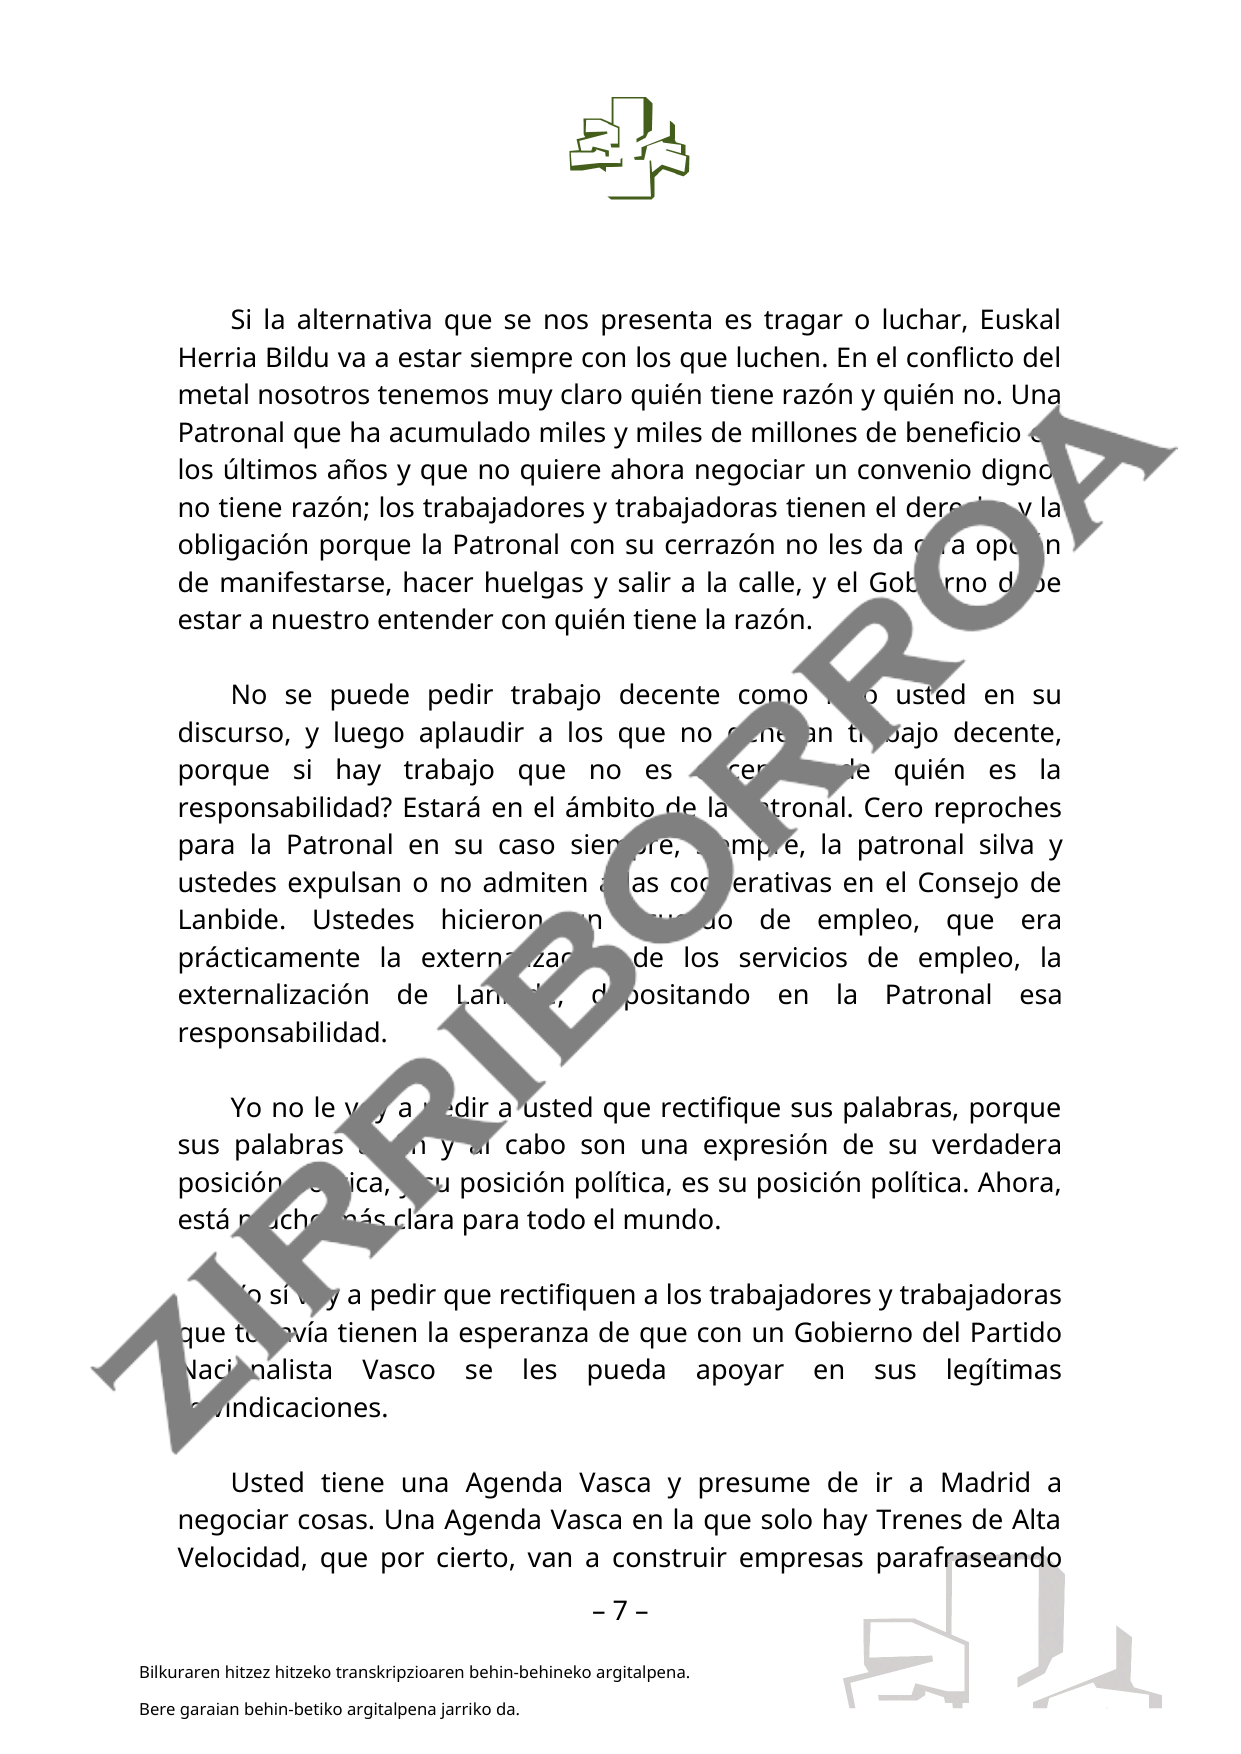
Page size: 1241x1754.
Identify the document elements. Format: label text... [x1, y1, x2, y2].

picture [797, 1491, 1169, 1710]
text No se puede pedir trabajo decente como hizo usted en su discurso, y luego aplaudir a los que no generan trabajo decente, porque si hay trabajo que no es decente, ¿de quién es la responsabilidad? Estará en el ámbito de la Patronal. Cero reproches para la Patronal en su caso siempre, siempre, la patronal silva y ustedes expulsan o no admiten a las cooperativas en el Consejo de Lanbide. Ustedes hicieron un acuerdo de empleo, que era prácticamente la externalización de los servicios de empleo, la externalización de Lanbide, depositando en la Patronal esa responsabilidad. [177, 675, 1063, 1050]
picture [540, 74, 718, 223]
text Yo no le voy a pedir a usted que rectifique sus palabras, porque sus palabras al fin y al cabo son una expresión de su verdadera posición política, y su posición política, es su posición política. Ahora, está mucho más clara para todo el mundo. [177, 1087, 1063, 1237]
text Yo sí voy a pedir que rectifiquen a los trabajadores y trabajadoras que todavía tienen la esperanza de que con un Gobierno del Partido Nacionalista Vasco se les pueda apoyar en sus legítimas reivindicaciones. [177, 1275, 1063, 1425]
text Si la alternativa que se nos presenta es tragar o luchar, Euskal Herria Bildu va a estar siempre con los que luchen. En el conflicto del metal nosotros tenemos muy claro quién tiene razón y quién no. Una Patronal que ha acumulado miles y miles de millones de beneficio en los últimos años y que no quiere ahora negociar un convenio digno, no tiene razón; los trabajadores y trabajadoras tienen el derecho y la obligación porque la Patronal con su cerrazón no les da otra opción de manifestarse, hacer huelgas y salir a la calle, y el Gobierno debe estar a nuestro entender con quién tiene la razón. [177, 300, 1063, 637]
